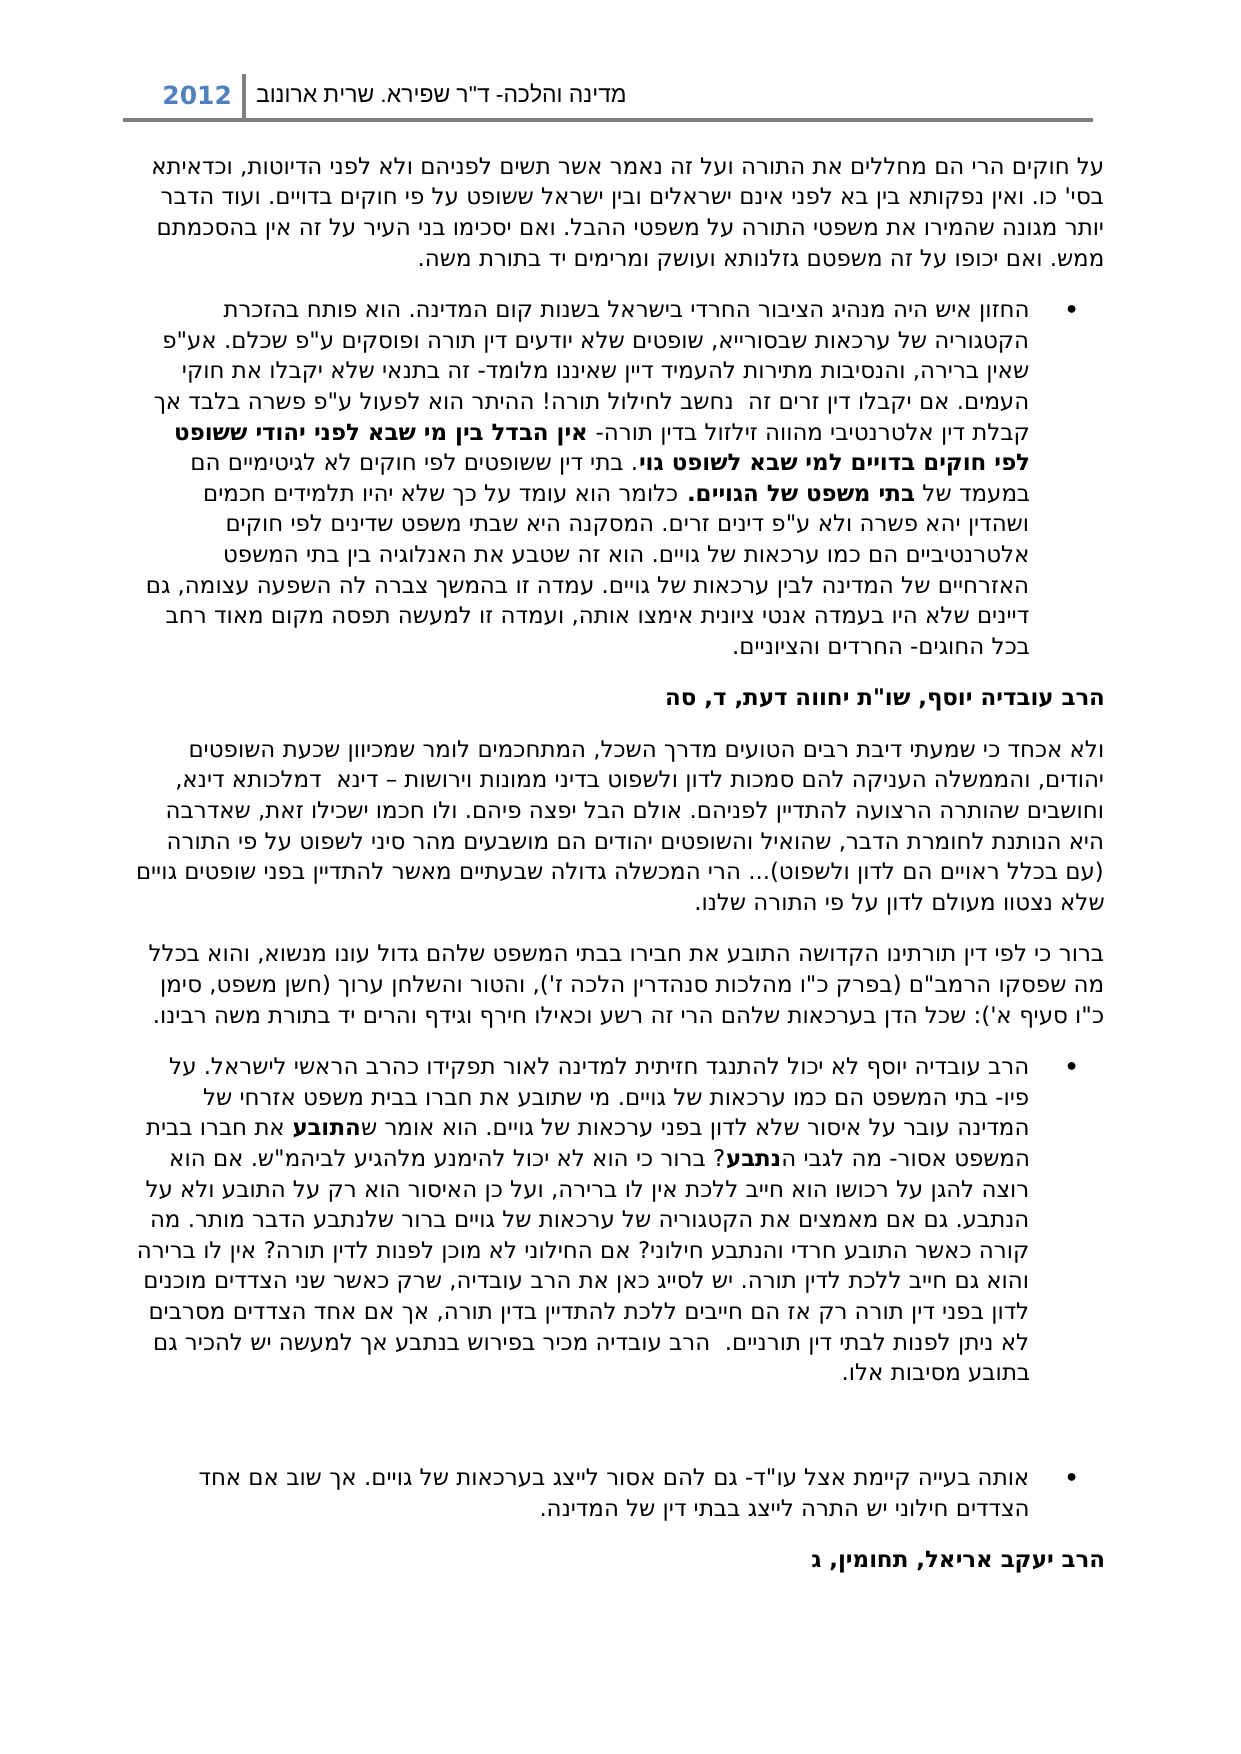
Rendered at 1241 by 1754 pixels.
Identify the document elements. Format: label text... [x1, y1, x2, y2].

list הרב עובדיה יוסף לא יכול להתנגד חזיתית למדינה לאור תפקידו כהרב הראשי לישראל. על פיו- בתי המשפט הם כמו ערכאות של גויים. מי שתובע את חברו בבית משפט אזרחי של המדינה עובר על איסור שלא לדון בפני ערכאות של גויים. הוא אומר שהתובע את חברו בבית המשפט אסור- מה לגבי הנתבע? ברור כי הוא לא יכול להימנע מלהגיע לביהמ"ש. אם הוא רוצה להגן על רכושו הוא חייב ללכת אין לו ברירה, ועל כן האיסור הוא רק על התובע ולא על הנתבע. גם אם מאמצים את הקטגוריה של ערכאות של גויים ברור שלנתבע הדבר מותר. מה קורה כאשר התובע חרדי והנתבע חילוני? אם החילוני לא מוכן לפנות לדין תורה? אין לו ברירה והוא גם חייב ללכת לדין תורה. יש לסייג כאן את הרב עובדיה, שרק כאשר שני הצדדים מוכנים לדון בפני דין תורה רק אז הם חייבים ללכת להתדיין בדין תורה, אך אם אחד הצדדים מסרבים לא ניתן לפנות לבתי דין תורניים. הרב עובדיה מכיר בפירוש בנתבע אך למעשה יש להכיר גם בתובע מסיבות אלו. [135, 1053, 1068, 1386]
text הרב עובדיה יוסף, שו"ת יחווה דעת, ד, סה [135, 684, 1105, 711]
text הרב יעקב אריאל, תחומין, ג [135, 1546, 1105, 1573]
list החזון איש היה מנהיג הציבור החרדי בישראל בשנות קום המדינה. הוא פותח בהזכרת הקטגוריה של ערכאות שבסורייא, שופטים שלא יודעים דין תורה ופוסקים ע"פ שכלם. אע"פ שאין ברירה, והנסיבות מתירות להעמיד דיין שאיננו מלומד- זה בתנאי שלא יקבלו את חוקי העמים. אם יקבלו דין זרים זה נחשב לחילול תורה! ההיתר הוא לפעול ע"פ פשרה בלבד אך קבלת דין אלטרנטיבי מהווה זילזול בדין תורה- אין הבדל בין מי שבא לפני יהודי ששופט לפי חוקים בדויים למי שבא לשופט גוי. בתי דין ששופטים לפי חוקים לא לגיטימיים הם במעמד של בתי משפט של הגויים. כלומר הוא עומד על כך שלא יהיו תלמידים חכמים ושהדין יהא פשרה ולא ע"פ דינים זרים. המסקנה היא שבתי משפט שדינים לפי חוקים אלטרנטיביים הם כמו ערכאות של גויים. הוא זה שטבע את האנלוגיה בין בתי המשפט האזרחיים של המדינה לבין ערכאות של גויים. עמדה זו בהמשך צברה לה השפעה עצומה, גם דיינים שלא היו בעמדה אנטי ציונית אימצו אותה, ועמדה זו למעשה תפסה מקום מאוד רחב בכל החוגים- החרדים והציוניים. [135, 296, 1068, 660]
list אותה בעייה קיימת אצל עו"ד- גם להם אסור לייצג בערכאות של גויים. אך שוב אם אחד הצדדים חילוני יש התרה לייצג בבתי דין של המדינה. [135, 1464, 1068, 1521]
text ברור כי לפי דין תורתינו הקדושה התובע את חבירו בבתי המשפט שלהם גדול עונו מנשוא, והוא בכלל מה שפסקו הרמב"ם (בפרק כ"ו מהלכות סנהדרין הלכה ז'), והטור והשלחן ערוך (חשן משפט, סימן כ"ו סעיף א'): שכל הדן בערכאות שלהם הרי זה רשע וכאילו חירף וגידף והרים יד בתורת משה רבינו. [135, 941, 1105, 1028]
text ולא אכחד כי שמעתי דיבת רבים הטועים מדרך השכל, המתחכמים לומר שמכיוון שכעת השופטים יהודים, והממשלה העניקה להם סמכות לדון ולשפוט בדיני ממונות וירושות – דינא דמלכותא דינא, וחושבים שהותרה הרצועה להתדיין לפניהם. אולם הבל יפצה פיהם. ולו חכמו ישכילו זאת, שאדרבה היא הנותנת לחומרת הדבר, שהואיל והשופטים יהודים הם מושבעים מהר סיני לשפוט על פי התורה (עם בכלל ראויים הם לדון ולשפוט)... הרי המכשלה גדולה שבעתיים מאשר להתדיין בפני שופטים גויים שלא נצטוו מעולם לדון על פי התורה שלנו. [135, 736, 1105, 916]
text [135, 153, 1105, 271]
